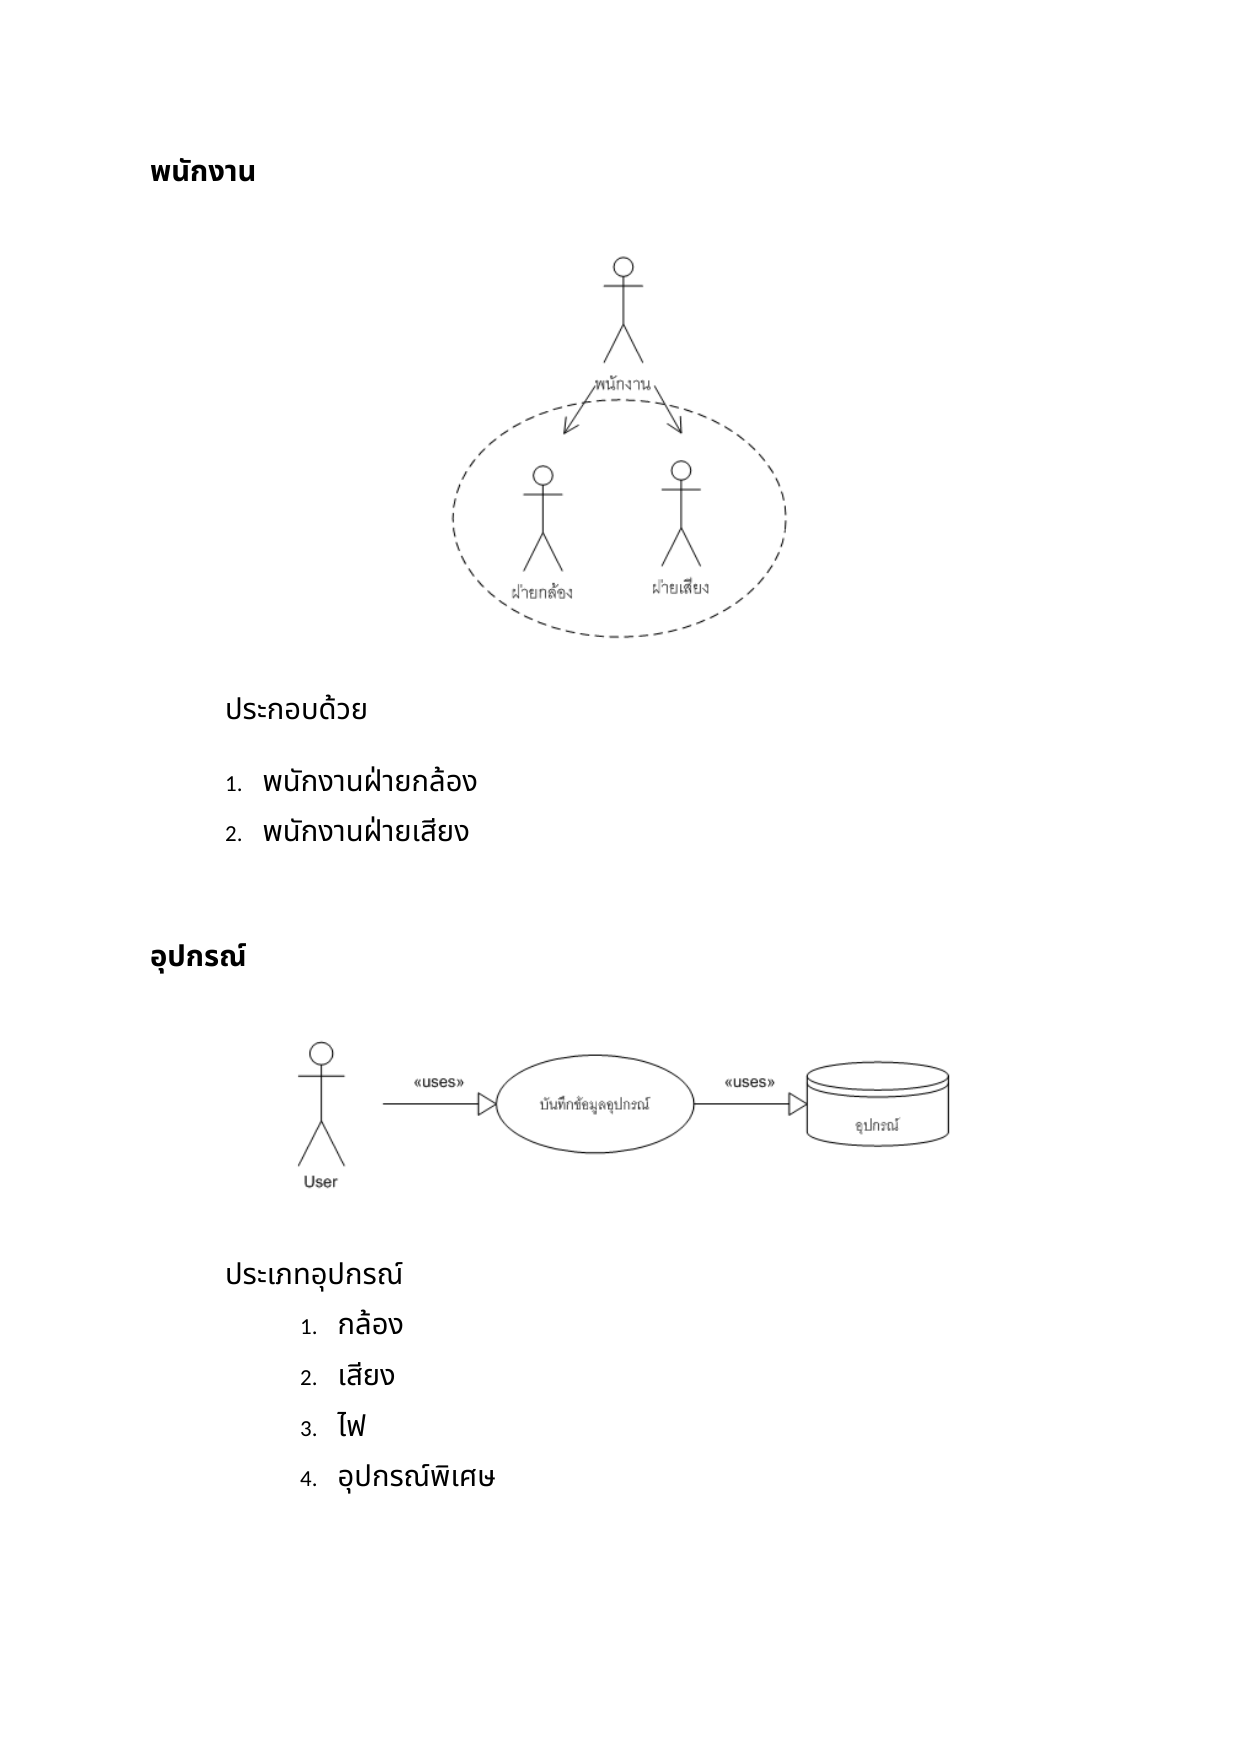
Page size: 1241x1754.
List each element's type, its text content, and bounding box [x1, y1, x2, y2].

list พนักงานฝ่ายเสียง [225, 811, 1090, 855]
text ประเภทอุปกรณ์ [225, 1253, 1090, 1297]
list เสียง [300, 1354, 1090, 1398]
picture [400, 221, 840, 664]
text พนักงาน [150, 150, 1090, 194]
list พนักงานฝ่ายกล้อง [225, 760, 1090, 804]
picture [257, 1006, 983, 1217]
list ไฟ [300, 1405, 1090, 1449]
list อุปกรณ์พิเศษ [300, 1456, 1090, 1500]
list กล้อง [300, 1304, 1090, 1348]
text ประกอบด้วย [150, 688, 1090, 733]
text อุปกรณ์ [150, 935, 1090, 979]
